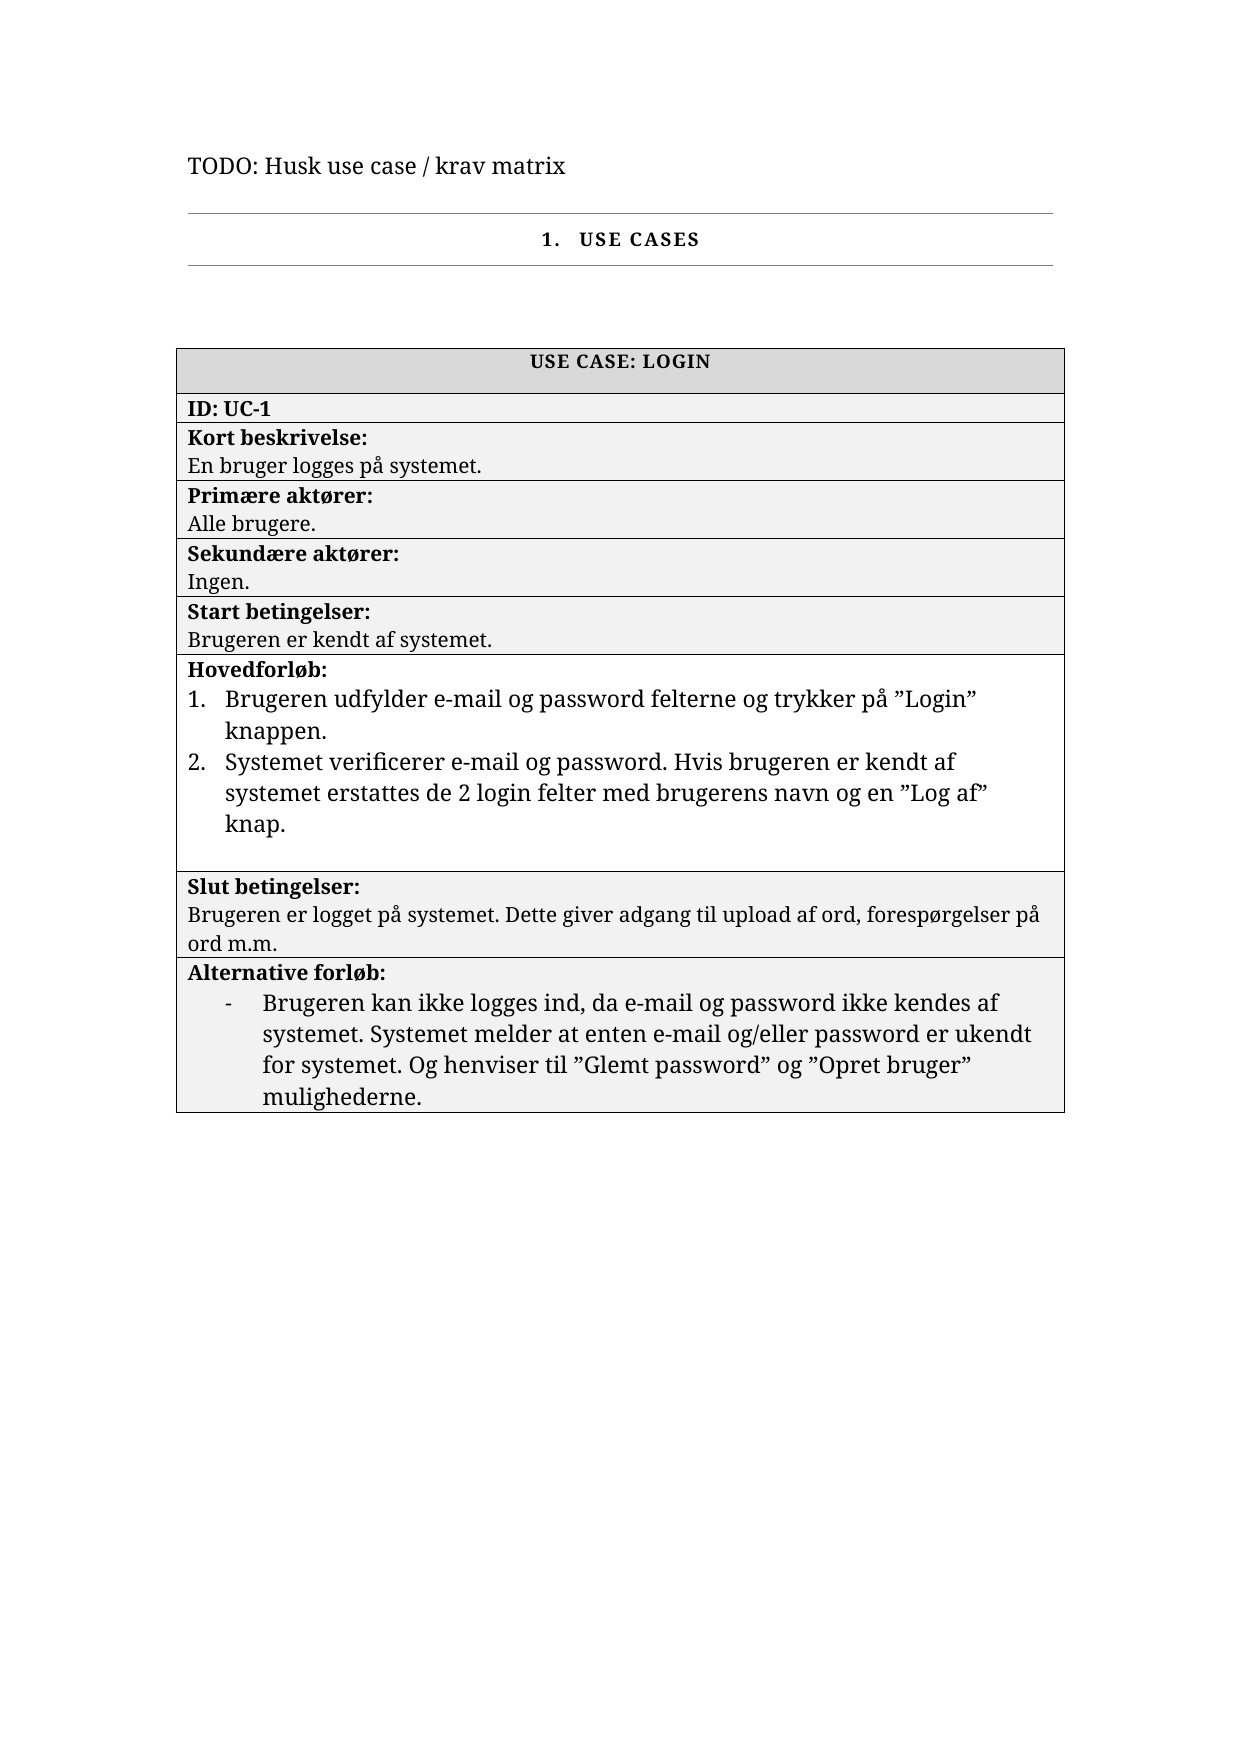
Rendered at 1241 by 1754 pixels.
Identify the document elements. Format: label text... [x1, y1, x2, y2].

table_cell Start betingelser: Brugeren er kendt af systemet. [177, 597, 1064, 654]
table_cell Slut betingelser: Brugeren er logget på systemet. Dette giver adgang til upload af ord, forespørgelser på ord m.m. [177, 872, 1064, 957]
text TODO: Husk use case / krav matrix [187, 150, 1053, 181]
table_cell ID: UC-1 [177, 394, 1064, 422]
table_cell Sekundære aktører: Ingen. [177, 539, 1064, 596]
table_cell Kort beskrivelse: En bruger logges på systemet. [177, 423, 1064, 480]
table_cell Primære aktører: Alle brugere. [177, 481, 1064, 538]
subtitle Use cases [187, 214, 1053, 266]
table_cell Alternative forløb: Brugeren kan ikke logges ind, da e-mail og password ikke kendes af systemet. Systemet melder at enten e-mail og/eller password er ukendt for systemet. Og henviser til ”Glemt password” og ”Opret bruger” mulighederne. [177, 958, 1064, 1112]
table_header Use case: LOGIN [177, 349, 1064, 393]
table_cell Hovedforløb: Brugeren udfylder e-mail og password felterne og trykker på ”Login” knappen. Systemet verificerer e-mail og password. Hvis brugeren er kendt af systemet erstattes de 2 login felter med brugerens navn og en ”Log af” knap. [177, 655, 1064, 871]
